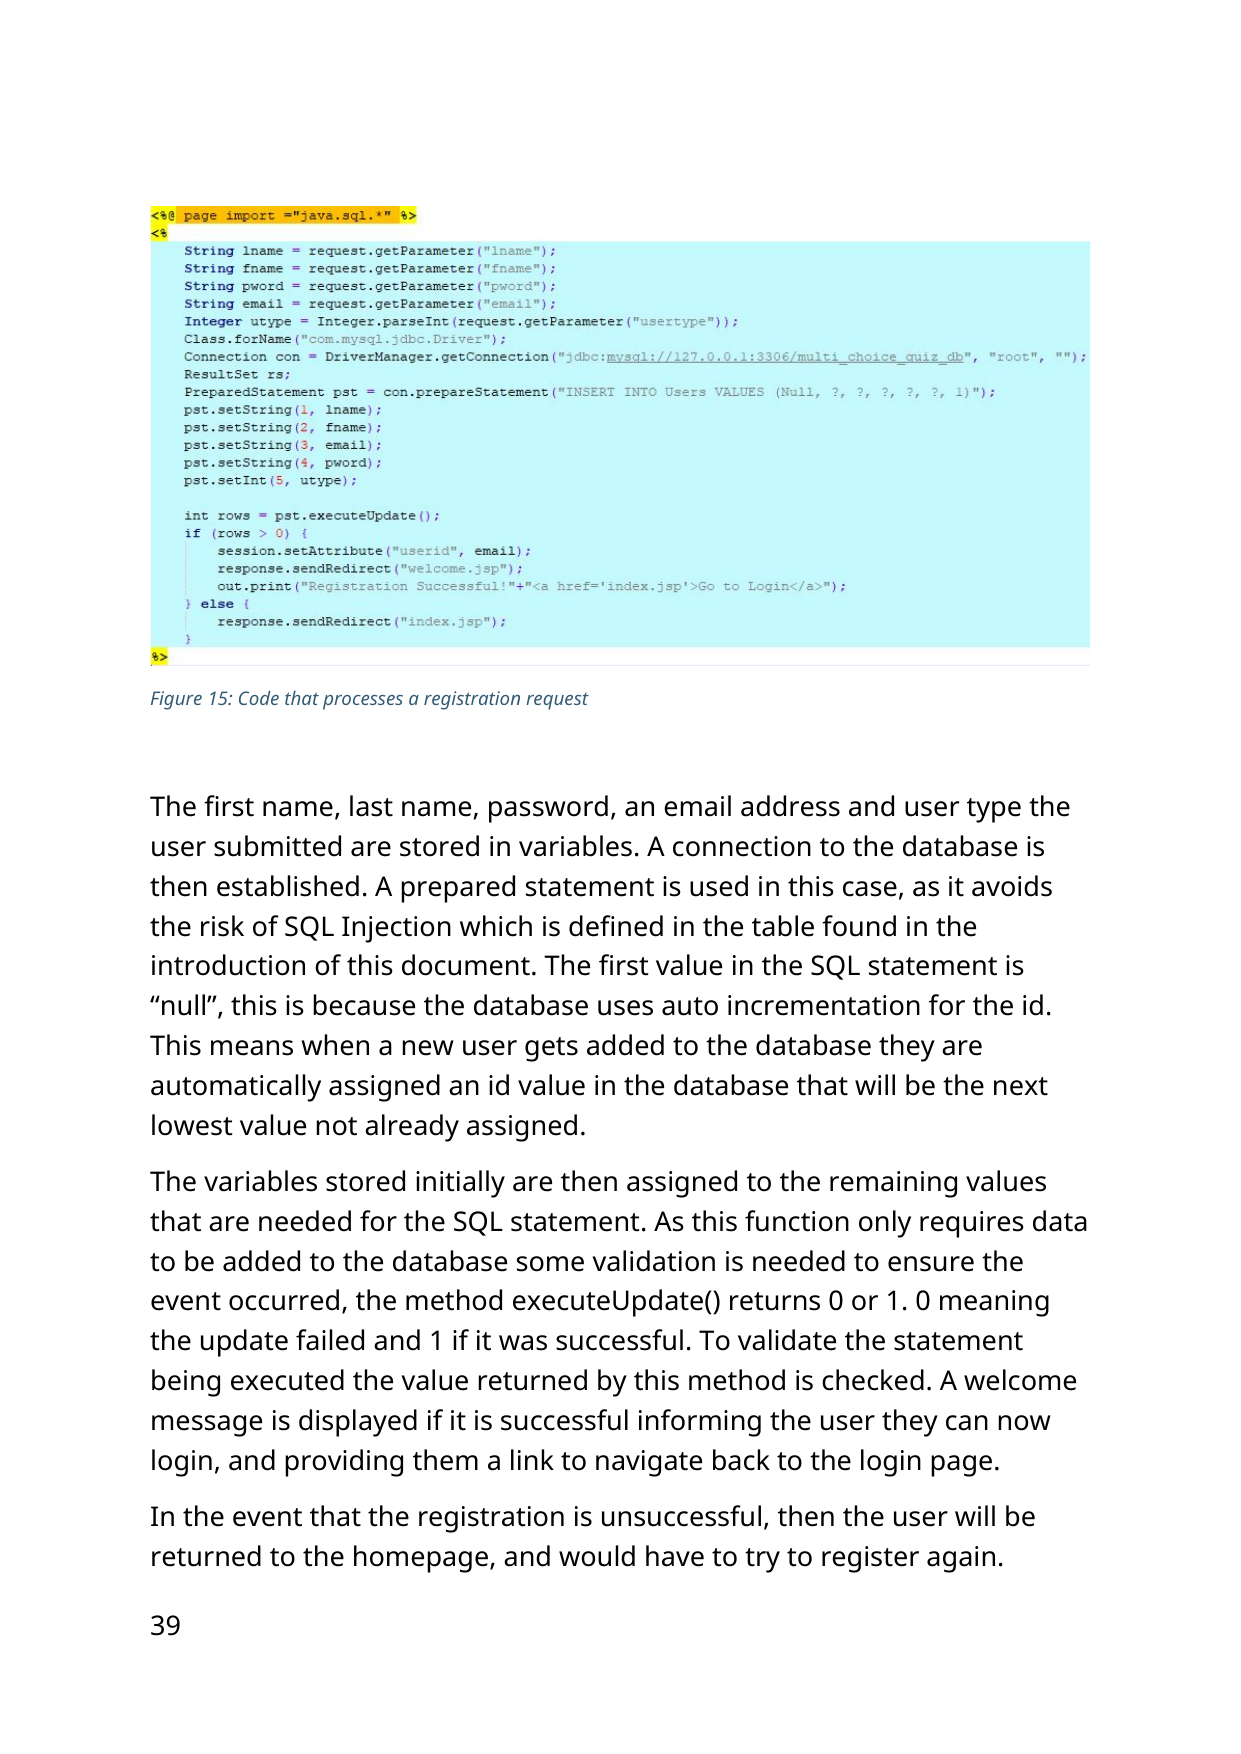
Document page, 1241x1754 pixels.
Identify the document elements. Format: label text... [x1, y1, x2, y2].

text Figure 15: Code that processes a registration request [150, 685, 1090, 710]
text In the event that the registration is unsuccessful, then the user will be returned to the homepage, and would have to try to register again. [150, 1497, 1090, 1574]
text The first name, last name, password, an email address and user type the user submitted are stored in variables. A connection to the database is then established. A prepared statement is used in this case, as it avoids the risk of SQL Injection which is defined in the table found in the introduction of this document. The first value in the SQL statement is “null”, this is because the database uses auto incrementation for the id. This means when a new user gets added to the database they are automatically assigned an id value in the database that will be the next lowest value not already assigned. [150, 788, 1090, 1143]
picture [150, 206, 1091, 666]
text The variables stored initially are then assigned to the remaining values that are needed for the SQL statement. As this function only requires data to be added to the database some validation is needed to ensure the event occurred, the method executeUpdate() returns 0 or 1. 0 meaning the update failed and 1 if it was successful. To validate the statement being executed the value returned by this method is checked. A welcome message is displayed if it is successful informing the user they can now login, and providing them a link to navigate back to the login page. [150, 1162, 1090, 1478]
